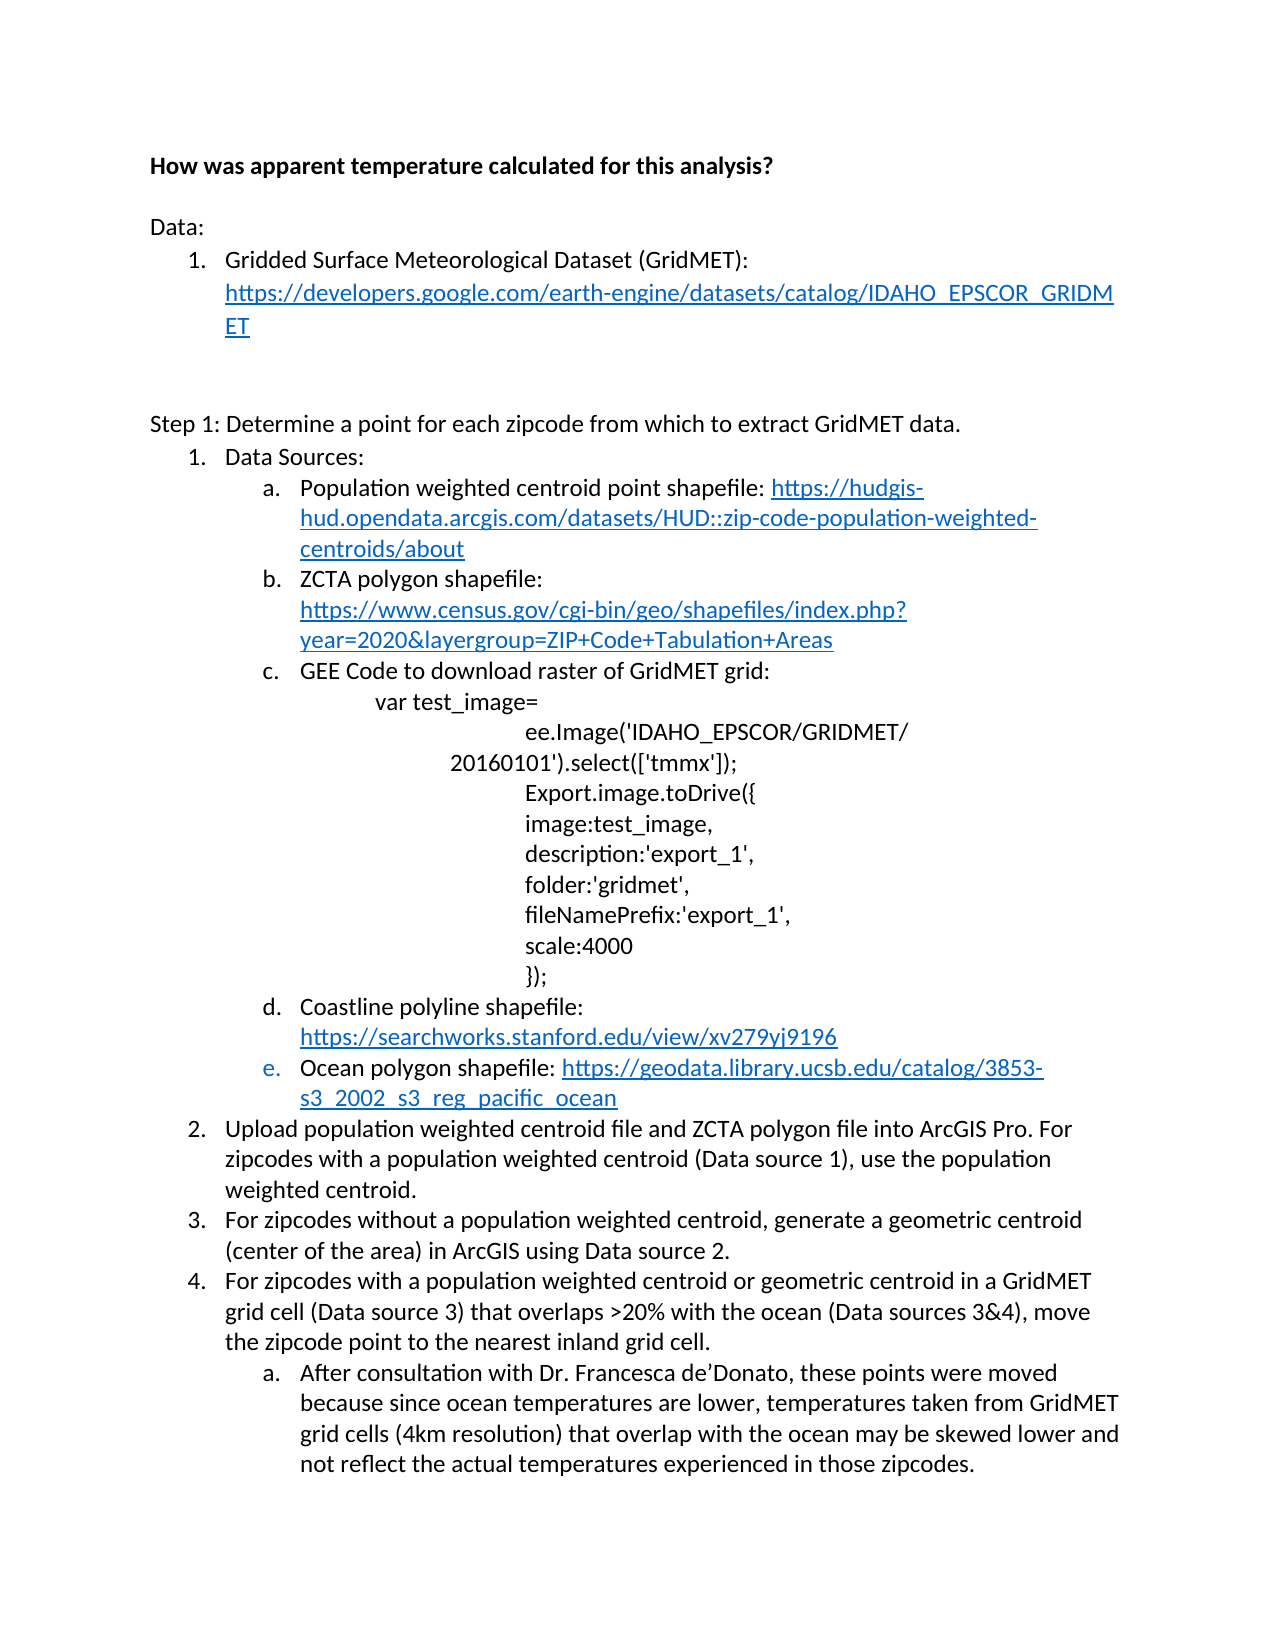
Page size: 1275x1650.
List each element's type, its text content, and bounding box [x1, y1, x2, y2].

list For zipcodes with a population weighted centroid or geometric centroid in a GridMET grid cell (Data source 3) that overlaps >20% with the ocean (Data sources 3&4), move the zipcode point to the nearest inland grid cell. [187, 1266, 1125, 1357]
text image:test_image, [375, 808, 1125, 838]
list Ocean polygon shapefile: https://geodata.library.ucsb.edu/catalog/3853-s3_2002_s3_reg_pacific_ocean [262, 1052, 1125, 1113]
list Upload population weighted centroid file and ZCTA polygon file into ArcGIS Pro. For zipcodes with a population weighted centroid (Data source 1), use the population weighted centroid. [187, 1113, 1125, 1204]
text Data: [150, 211, 1125, 242]
list For zipcodes without a population weighted centroid, generate a geometric centroid (center of the area) in ArcGIS using Data source 2. [187, 1204, 1125, 1266]
list Data Sources: [187, 441, 1125, 472]
list Population weighted centroid point shapefile: https://hudgis-hud.opendata.arcgis.com/datasets/HUD::zip-code-population-weighted-centroids/about [262, 472, 1125, 563]
text How was apparent temperature calculated for this analysis? [150, 150, 1125, 181]
list GEE Code to download raster of GridMET grid: [262, 655, 1125, 686]
text fileNamePrefix:'export_1', [375, 899, 1125, 930]
text scale:4000 [375, 930, 1125, 960]
text }); [450, 960, 1125, 991]
text var test_image= [375, 686, 1125, 716]
text description:'export_1', [375, 838, 1125, 869]
text folder:'gridmet', [375, 869, 1125, 899]
list Gridded Surface Meteorological Dataset (GridMET): https://developers.google.com/earth-engine/datasets/catalog/IDAHO_EPSCOR_GRIDMET [187, 244, 1125, 340]
list ZCTA polygon shapefile: https://www.census.gov/cgi-bin/geo/shapefiles/index.php?year=2020&layergroup=ZIP+Code+Tabulation+Areas [262, 563, 1125, 655]
list Coastline polyline shapefile: https://searchworks.stanford.edu/view/xv279yj9196 [262, 991, 1125, 1052]
text Export.image.toDrive({ [375, 777, 1125, 808]
text Step 1: Determine a point for each zipcode from which to extract GridMET data. [150, 408, 1125, 439]
text ee.Image('IDAHO_EPSCOR/GRIDMET/20160101').select(['tmmx']); [450, 716, 1125, 777]
list After consultation with Dr. Francesca de’Donato, these points were moved because since ocean temperatures are lower, temperatures taken from GridMET grid cells (4km resolution) that overlap with the ocean may be skewed lower and not reflect the actual temperatures experienced in those zipcodes. [262, 1357, 1125, 1479]
